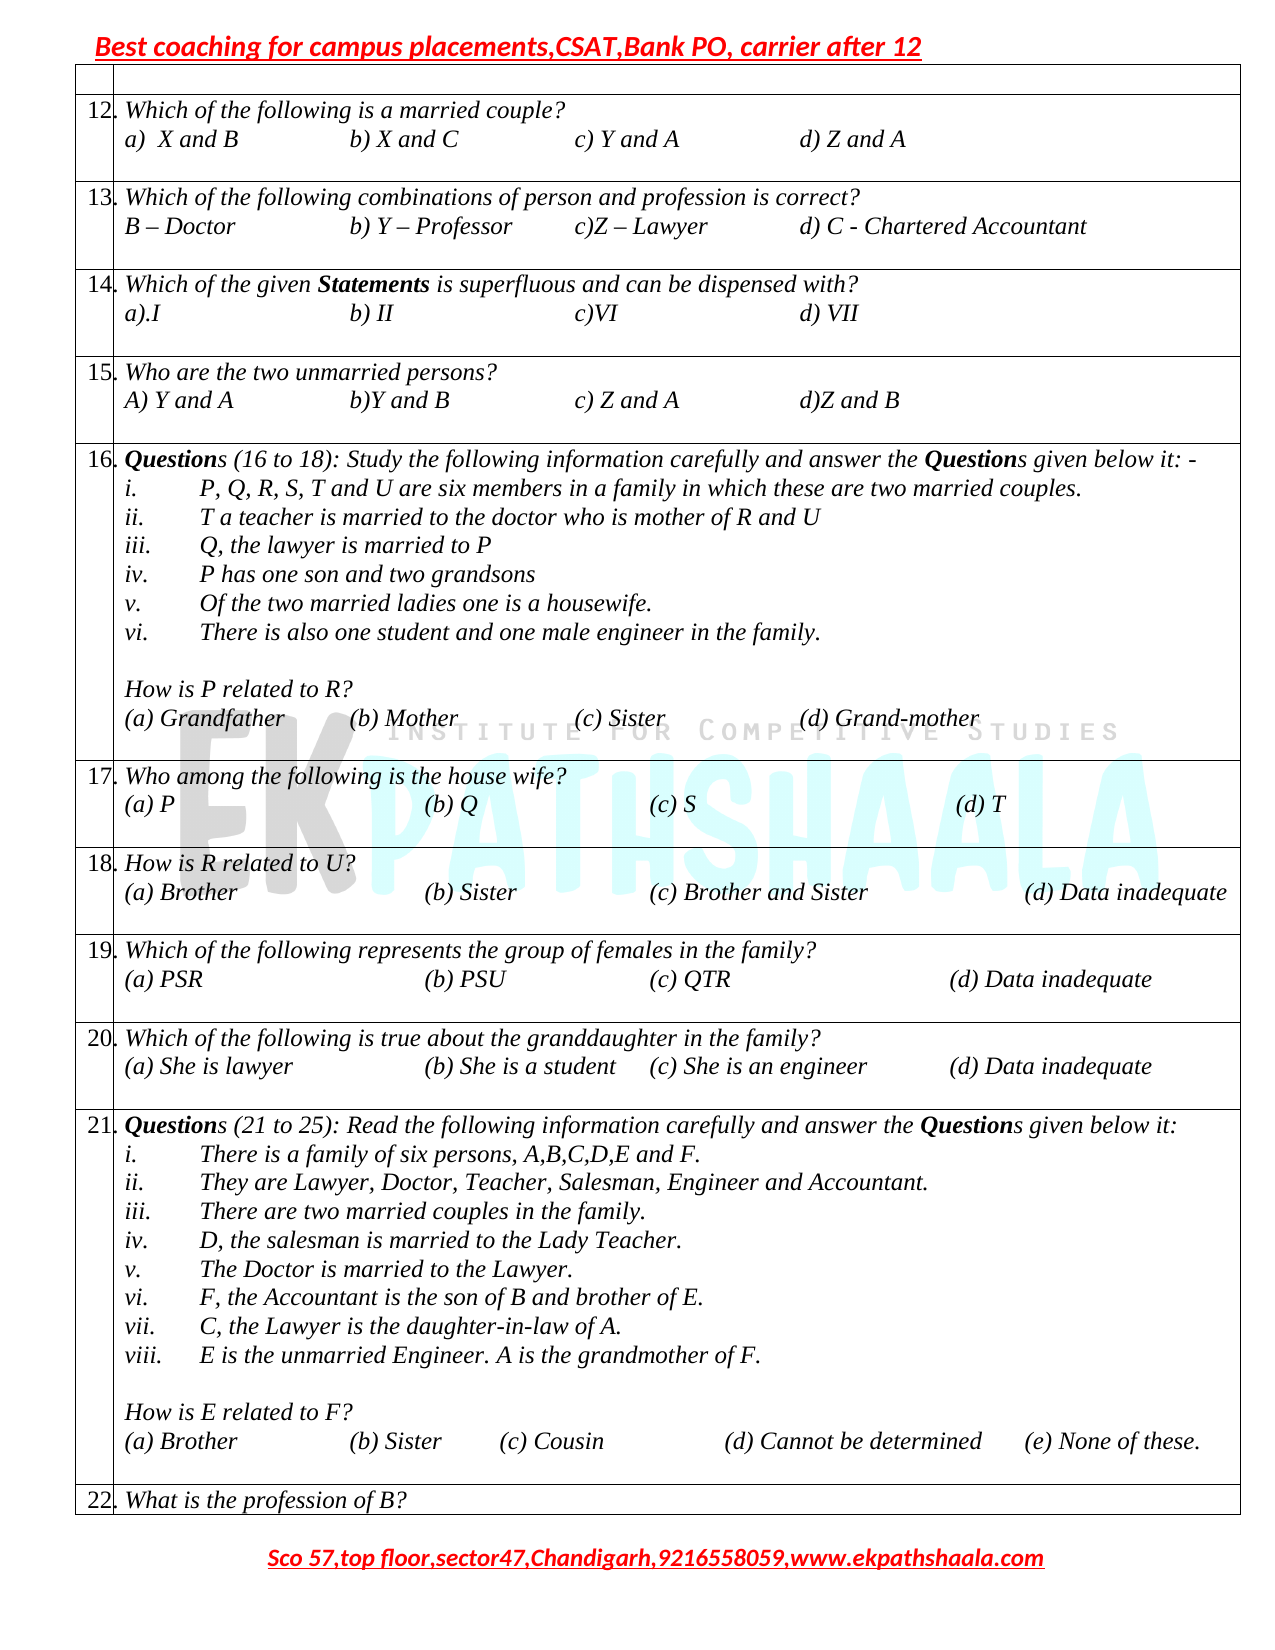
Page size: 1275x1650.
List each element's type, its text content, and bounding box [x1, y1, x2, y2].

table_cell [76, 270, 113, 356]
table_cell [114, 1485, 1240, 1513]
table_cell [76, 761, 113, 847]
table_cell How is R related to U? (a) Brother (b) Sister (c) Brother and Sister (d) Data inadequate [114, 848, 1240, 934]
table_cell Which of the following represents the group of females in the family? (a) PSR (b) PSU (c) QTR (d) Data inadequate [114, 935, 1240, 1022]
table_cell Which of the following combinations of person and profession is correct? B – Doctor b) Y – Professor c)Z – Lawyer d) C - Chartered Accountant [114, 182, 1240, 268]
table_cell Which of the following is a married couple? a) X and B b) X and C c) Y and A d) Z and A [114, 95, 1240, 181]
table_cell Who are the two unmarried persons? A) Y and A b)Y and B c) Z and A d)Z and B [114, 357, 1240, 443]
table_cell [76, 95, 113, 181]
table_cell [76, 444, 113, 760]
table_cell [76, 848, 113, 934]
table_cell Questions (21 to 25): Read the following information carefully and answer the Questions given below it: i. There is a family of six persons, A,B,C,D,E and F. ii. They are Lawyer, Doctor, Teacher, Salesman, Engineer and Accountant. iii. There are two married couples in the family. iv. D, the salesman is married to the Lady Teacher. v. The Doctor is married to the Lawyer. vi. F, the Accountant is the son of B and brother of E. vii. C, the Lawyer is the daughter-in-law of A. viii. E is the unmarried Engineer. A is the grandmother of F. How is E related to F? (a) Brother (b) Sister (c) Cousin (d) Cannot be determined (e) None of these. [114, 1110, 1240, 1484]
table_cell Questions (16 to 18): Study the following information carefully and answer the Questions given below it: - i. P, Q, R, S, T and U are six members in a family in which these are two married couples. ii. T a teacher is married to the doctor who is mother of R and U iii. Q, the lawyer is married to P iv. P has one son and two grandsons v. Of the two married ladies one is a housewife. vi. There is also one student and one male engineer in the family. How is P related to R? (a) Grandfather (b) Mother (c) Sister (d) Grand-mother [114, 444, 1240, 760]
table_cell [114, 65, 1240, 94]
table_cell [76, 182, 113, 268]
table_cell Who among the following is the house wife? (a) P (b) Q (c) S (d) T [114, 761, 1240, 847]
table_cell [76, 65, 113, 94]
table_cell Which of the given Statements is superfluous and can be dispensed with? a).I b) II c)VI d) VII [114, 270, 1240, 356]
table_cell [76, 935, 113, 1022]
table_cell [76, 1485, 113, 1513]
table_cell Which of the following is true about the granddaughter in the family? (a) She is lawyer (b) She is a student (c) She is an engineer (d) Data inadequate [114, 1023, 1240, 1109]
table_cell [76, 1110, 113, 1484]
table_cell [76, 357, 113, 443]
table_cell [76, 1023, 113, 1109]
